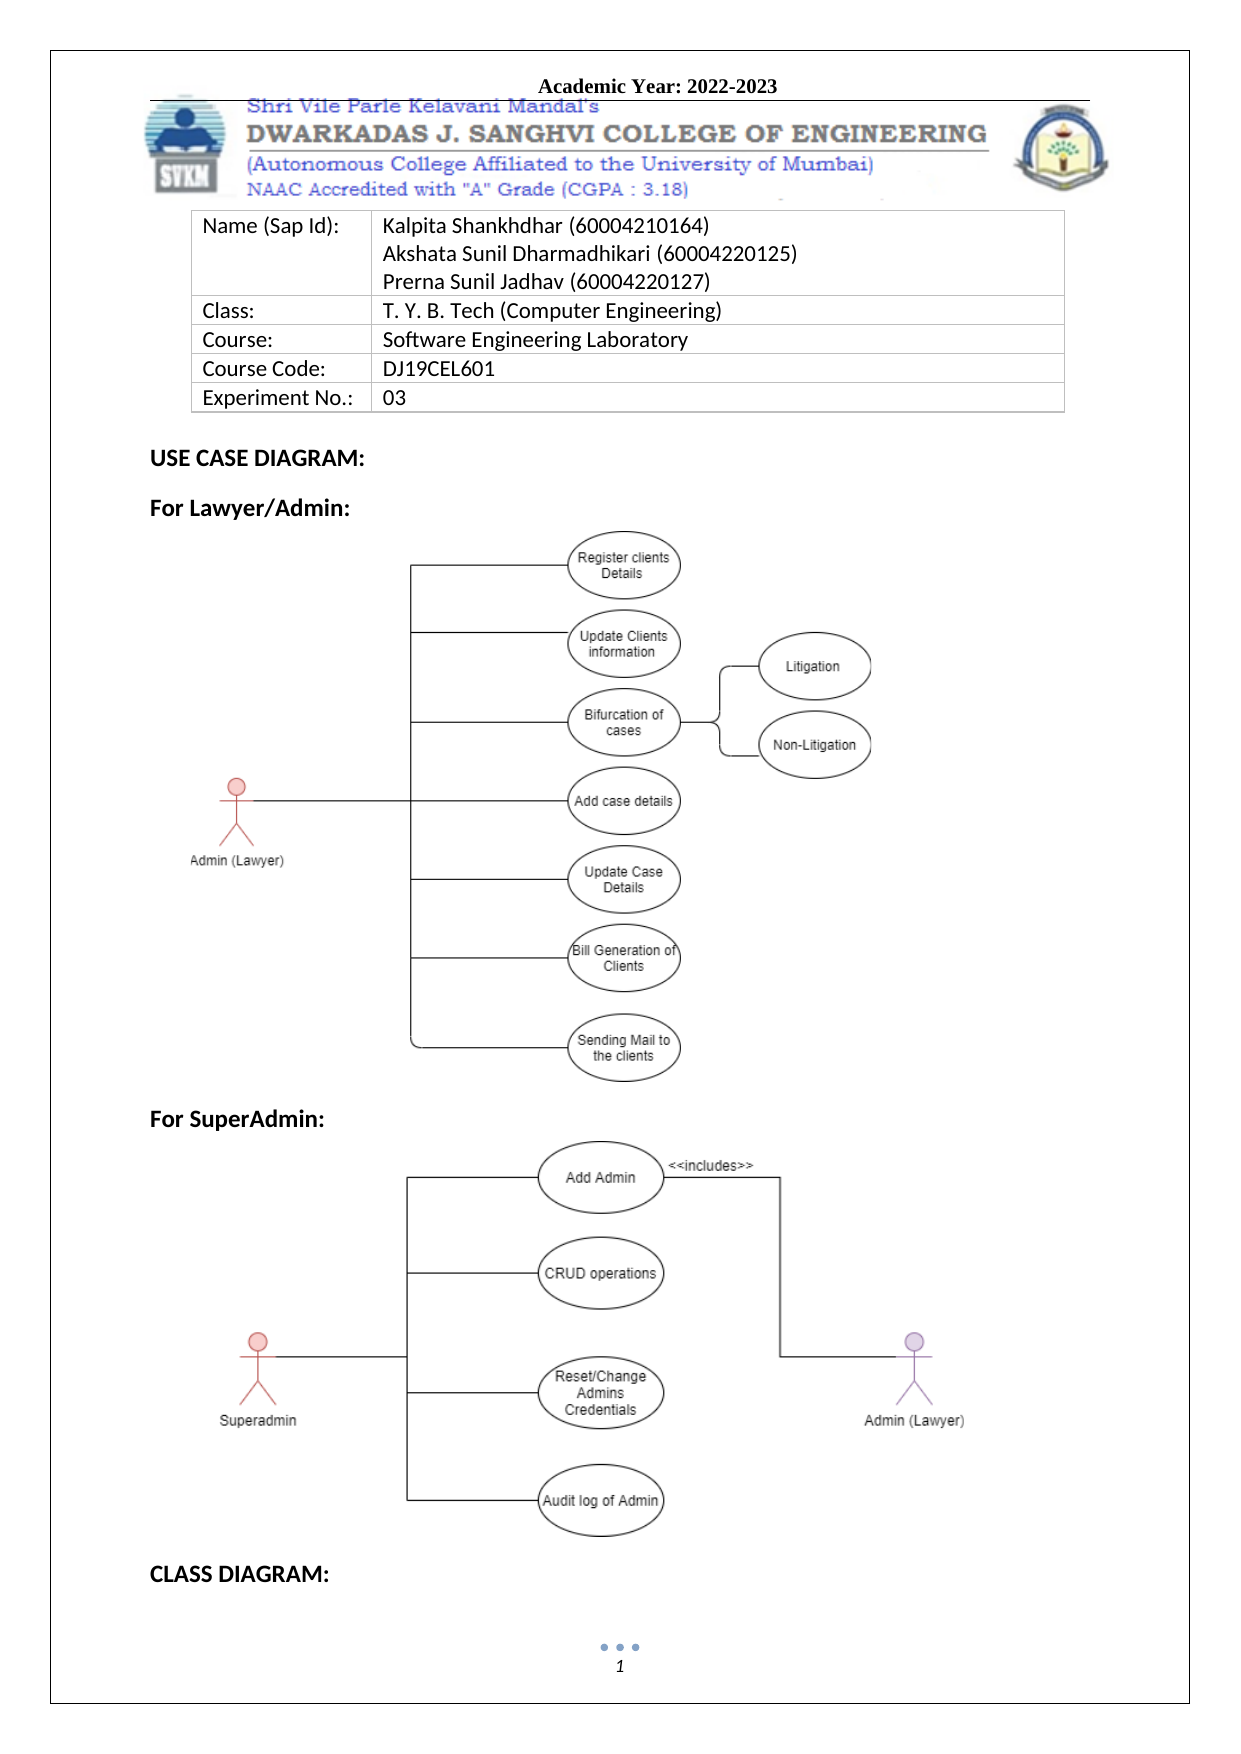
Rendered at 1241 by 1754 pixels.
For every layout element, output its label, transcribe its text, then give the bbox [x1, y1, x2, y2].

table_cell Experiment No.: [192, 383, 371, 411]
table_cell Software Engineering Laboratory [372, 325, 1064, 353]
text USE CASE DIAGRAM: [150, 443, 1090, 473]
table_cell Course: [192, 325, 371, 353]
picture [138, 75, 1114, 210]
text For Lawyer/Admin: [150, 492, 1090, 523]
table_cell Class: [192, 296, 371, 324]
table_header Name (Sap Id): [192, 211, 371, 295]
table_cell Course Code: [192, 354, 371, 382]
picture [190, 531, 872, 1082]
table_header Kalpita Shankhdhar (60004210164) Akshata Sunil Dharmadhikari (60004220125) Prerna Sunil Jadhav (60004220127) [372, 211, 1064, 295]
table_cell DJ19CEL601 [372, 354, 1064, 382]
table_cell 03 [372, 383, 1064, 411]
table_cell T. Y. B. Tech (Computer Engineering) [372, 296, 1064, 324]
picture [218, 1141, 964, 1537]
